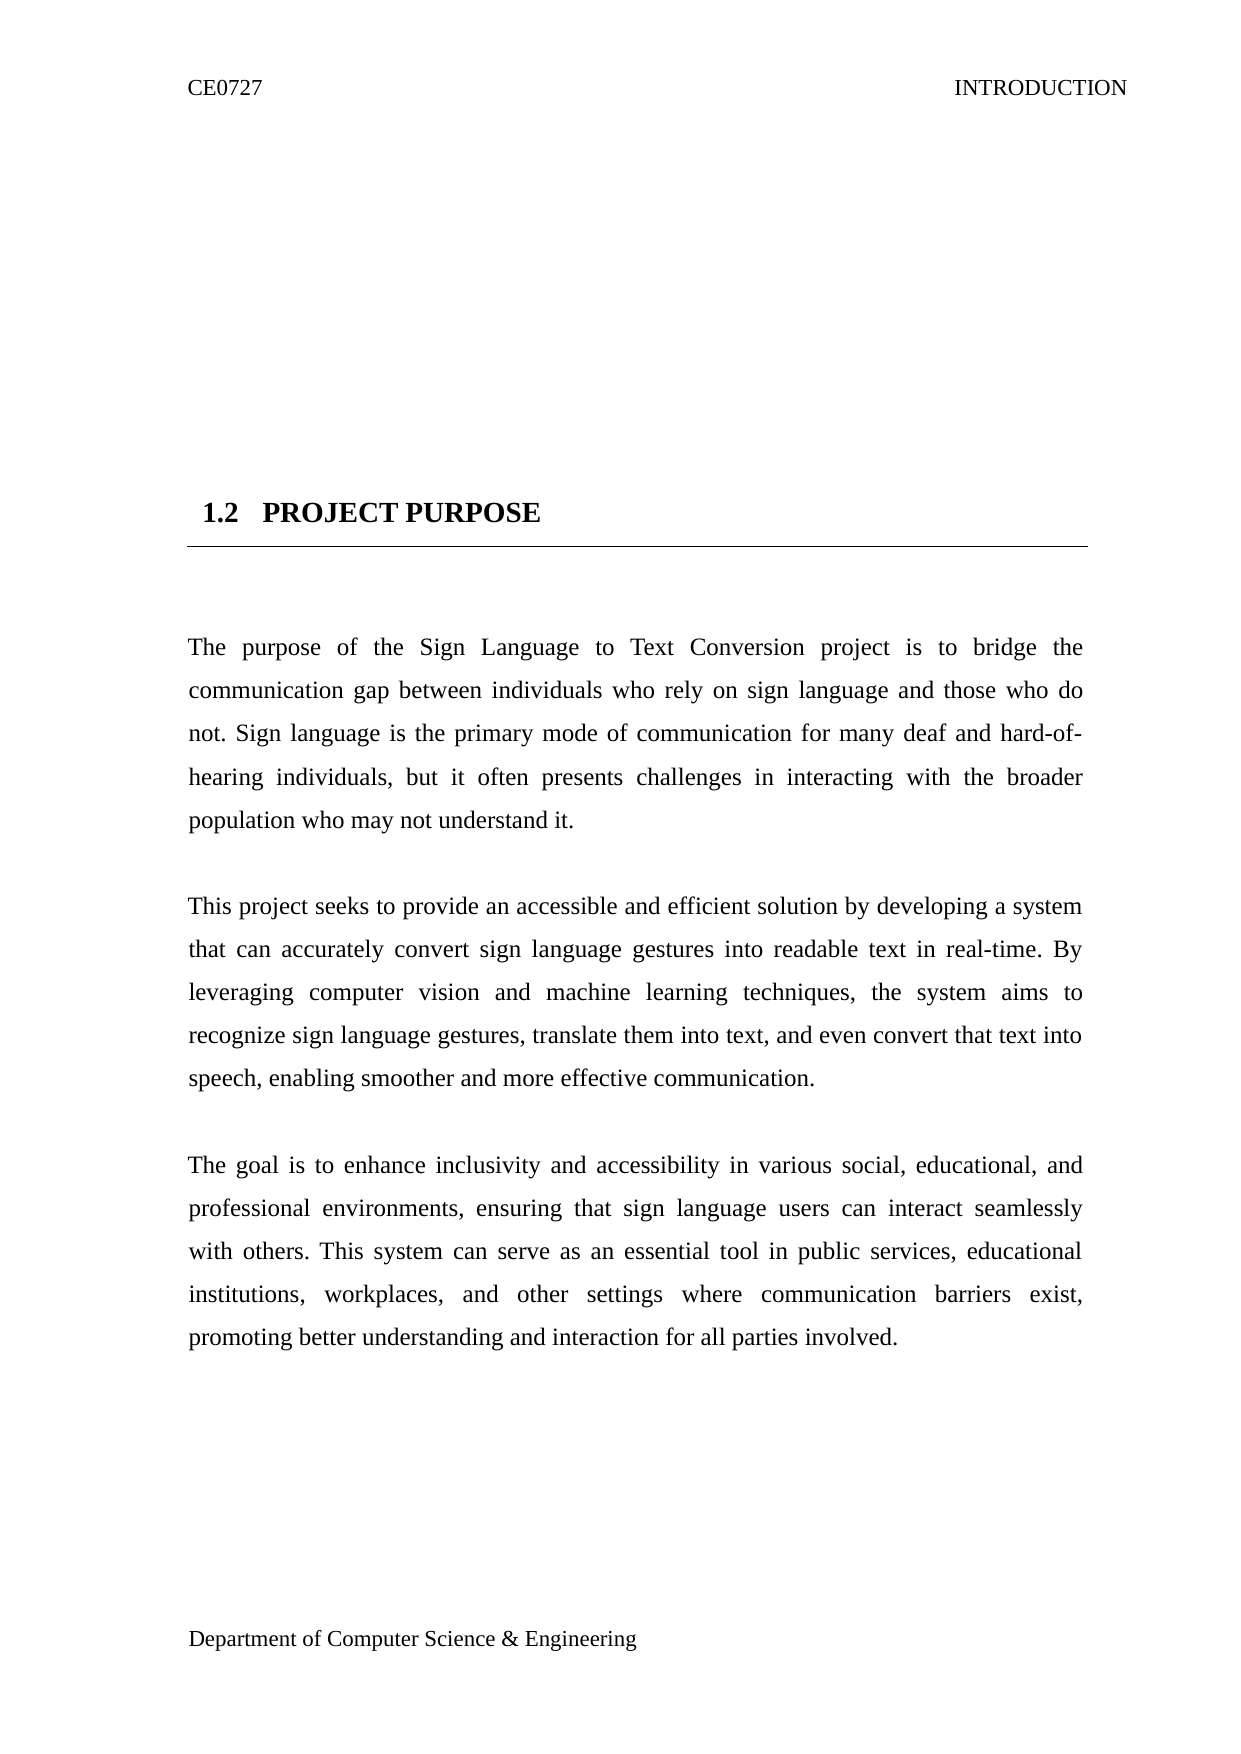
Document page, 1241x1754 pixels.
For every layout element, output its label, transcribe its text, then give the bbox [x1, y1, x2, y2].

text The goal is to enhance inclusivity and accessibility in various social, educational, and professional environments, ensuring that sign language users can interact seamlessly with others. This system can serve as an essential tool in public services, educational institutions, workplaces, and other settings where communication barriers exist, promoting better understanding and interaction for all parties involved. [187, 1150, 1084, 1351]
text The purpose of the Sign Language to Text Conversion project is to bridge the communication gap between individuals who rely on sign language and those who do not. Sign language is the primary mode of communication for many deaf and hard-of-hearing individuals, but it often presents challenges in interacting with the broader population who may not understand it. [187, 632, 1084, 833]
text This project seeks to provide an accessible and efficient solution by developing a system that can accurately convert sign language gestures into readable text in real-time. By leveraging computer vision and machine learning techniques, the system aims to recognize sign language gestures, translate them into text, and even convert that text into speech, enabling smoother and more effective communication. [187, 891, 1084, 1092]
list PROJECT PURPOSE [202, 495, 1084, 528]
